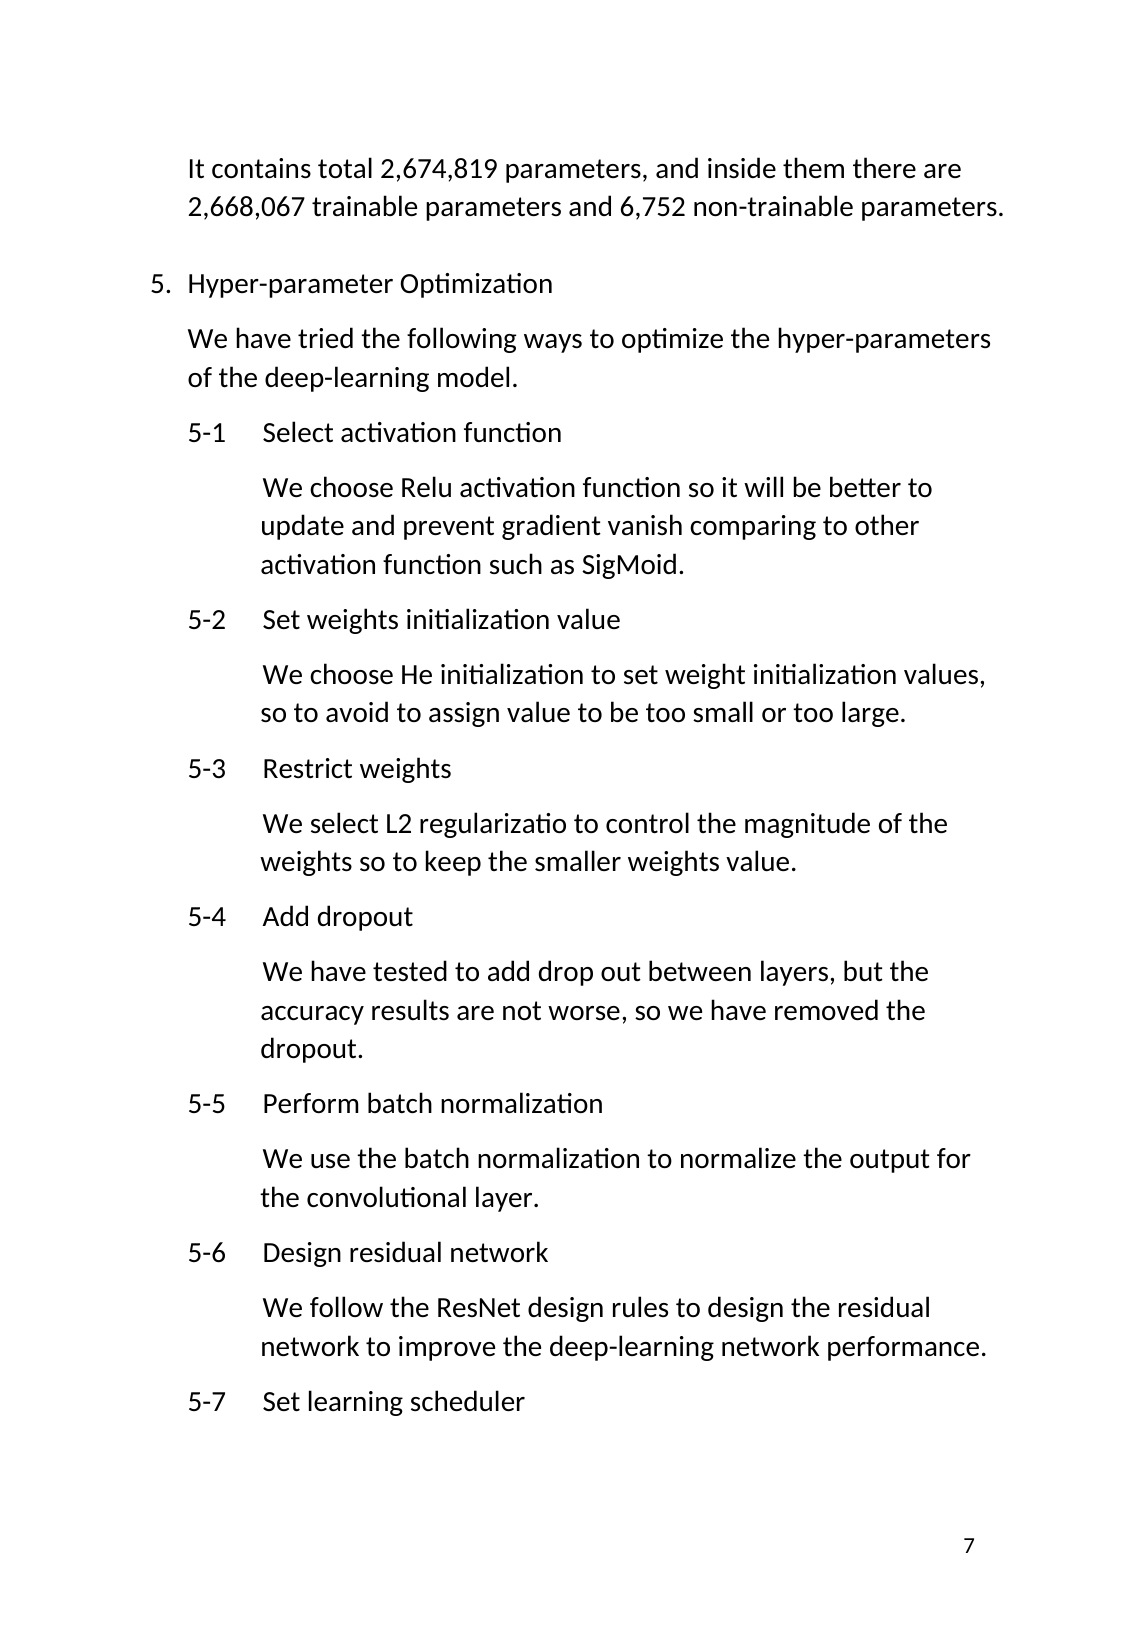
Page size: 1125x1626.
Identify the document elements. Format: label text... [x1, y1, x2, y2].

text We use the batch normalization to normalize the output for the convolutional layer. [260, 1141, 1012, 1214]
text We choose He initialization to set weight initialization values, so to avoid to assign value to be too small or too large. [260, 656, 1012, 730]
text 5-1 Select activation function [187, 414, 1012, 449]
text 5-4 Add dropout [187, 898, 1012, 934]
list It contains total 2,674,819 parameters, and inside them there are 2,668,067 trainable parameters and 6,752 non-trainable parameters. [187, 150, 1012, 224]
list Hyper-parameter Optimization [150, 265, 1012, 301]
text 5-6 Design residual network [187, 1234, 1012, 1270]
text We select L2 regularizatio to control the magnitude of the weights so to keep the smaller weights value. [260, 805, 1012, 879]
text 5-3 Restrict weights [187, 750, 1012, 785]
text 5-2 Set weights initialization value [187, 601, 1012, 637]
text We follow the ResNet design rules to design the residual network to improve the deep-learning network performance. [260, 1289, 1012, 1363]
text We choose Relu activation function so it will be better to update and prevent gradient vanish comparing to other activation function such as SigMoid. [260, 469, 1012, 582]
text 5-5 Perform batch normalization [187, 1085, 1012, 1121]
text 5-7 Set learning scheduler [187, 1383, 1012, 1418]
text We have tested to add drop out between layers, but the accuracy results are not worse, so we have removed the dropout. [260, 953, 1012, 1066]
text We have tried the following ways to optimize the hyper-parameters of the deep-learning model. [187, 320, 1012, 394]
